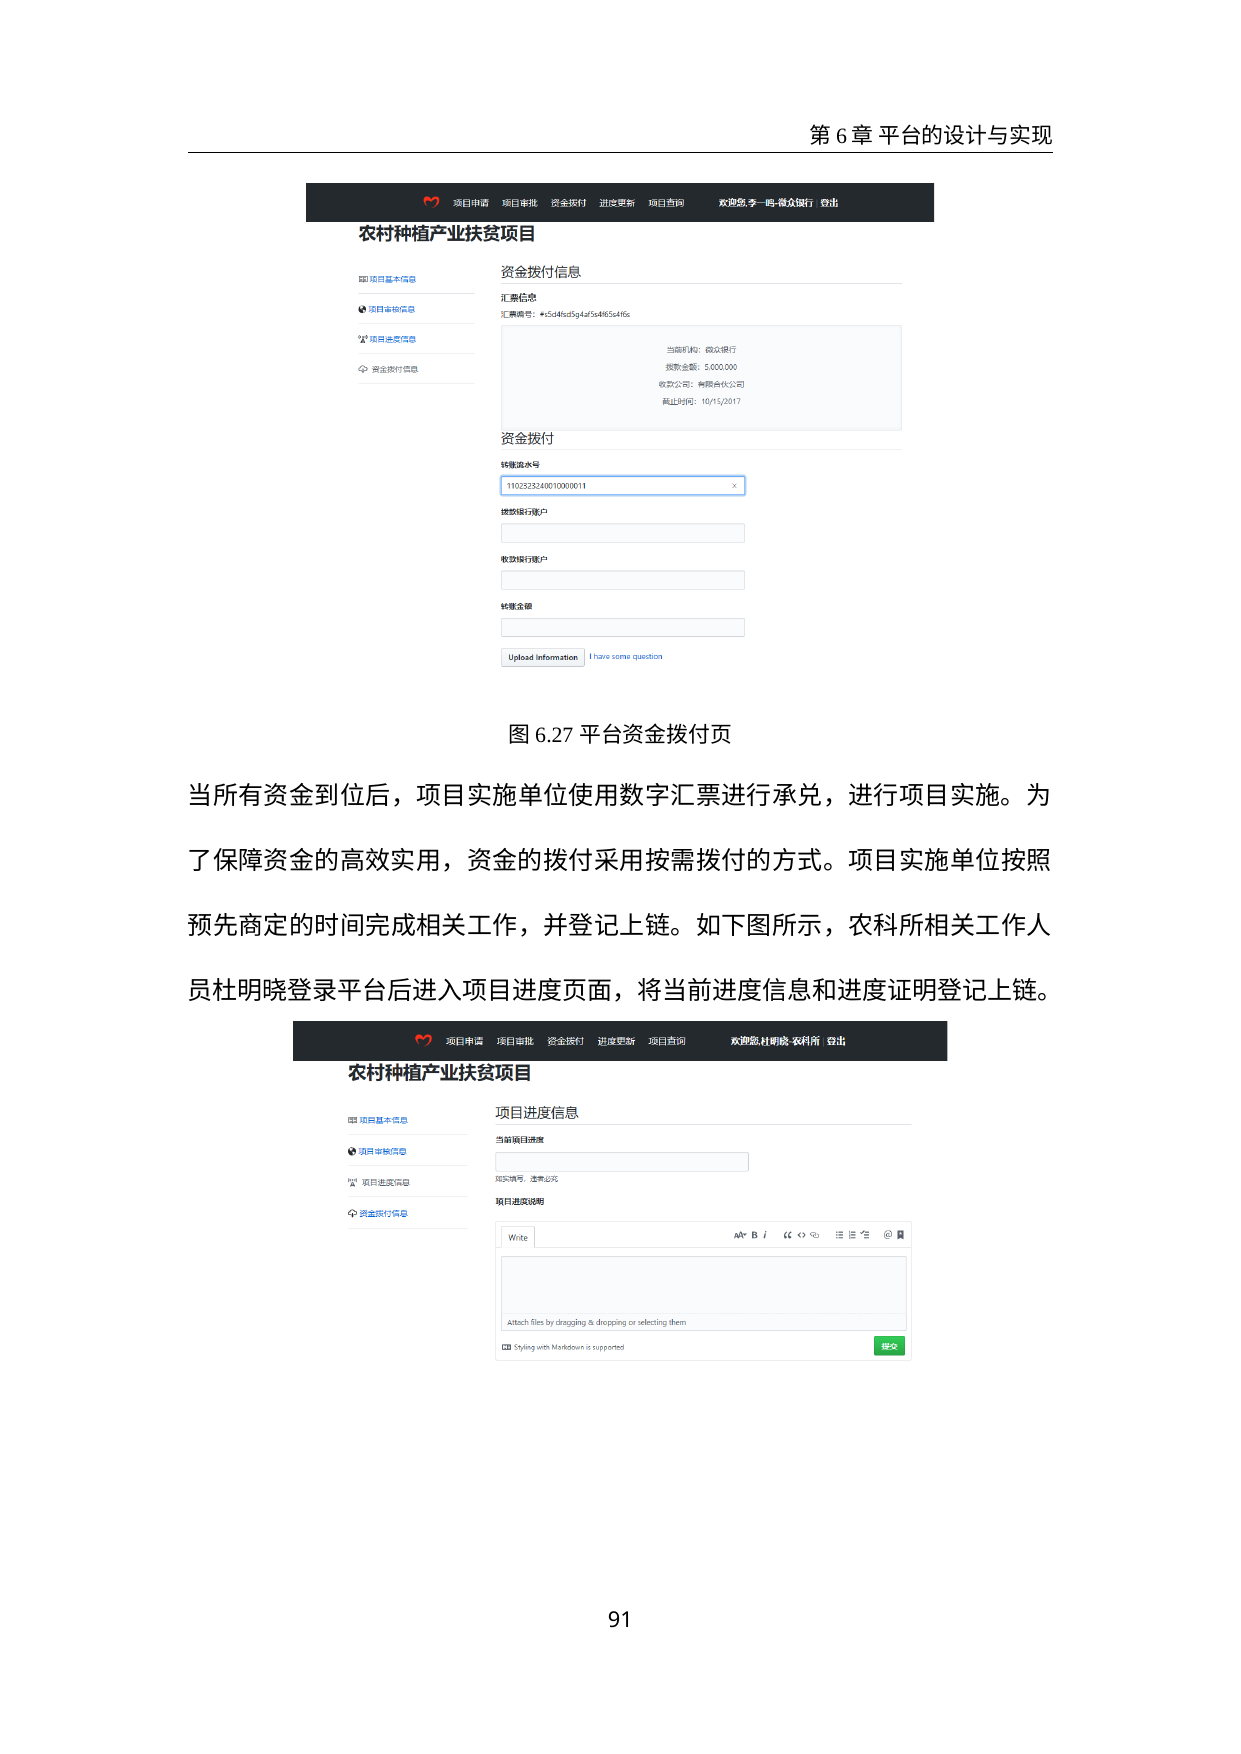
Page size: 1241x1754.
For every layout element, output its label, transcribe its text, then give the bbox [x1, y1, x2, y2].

text 当所有资金到位后，项目实施单位使用数字汇票进行承兑，进行项目实施。为了保障资金的高效实用，资金的拨付采用按需拨付的方式。项目实施单位按照预先商定的时间完成相关工作，并登记上链。如下图所示，农科所相关工作人员杜明晓登录平台后进入项目进度页面，将当前进度信息和进度证明登记上链。 [187, 761, 1053, 1021]
picture [293, 1021, 948, 1534]
picture [306, 183, 935, 697]
